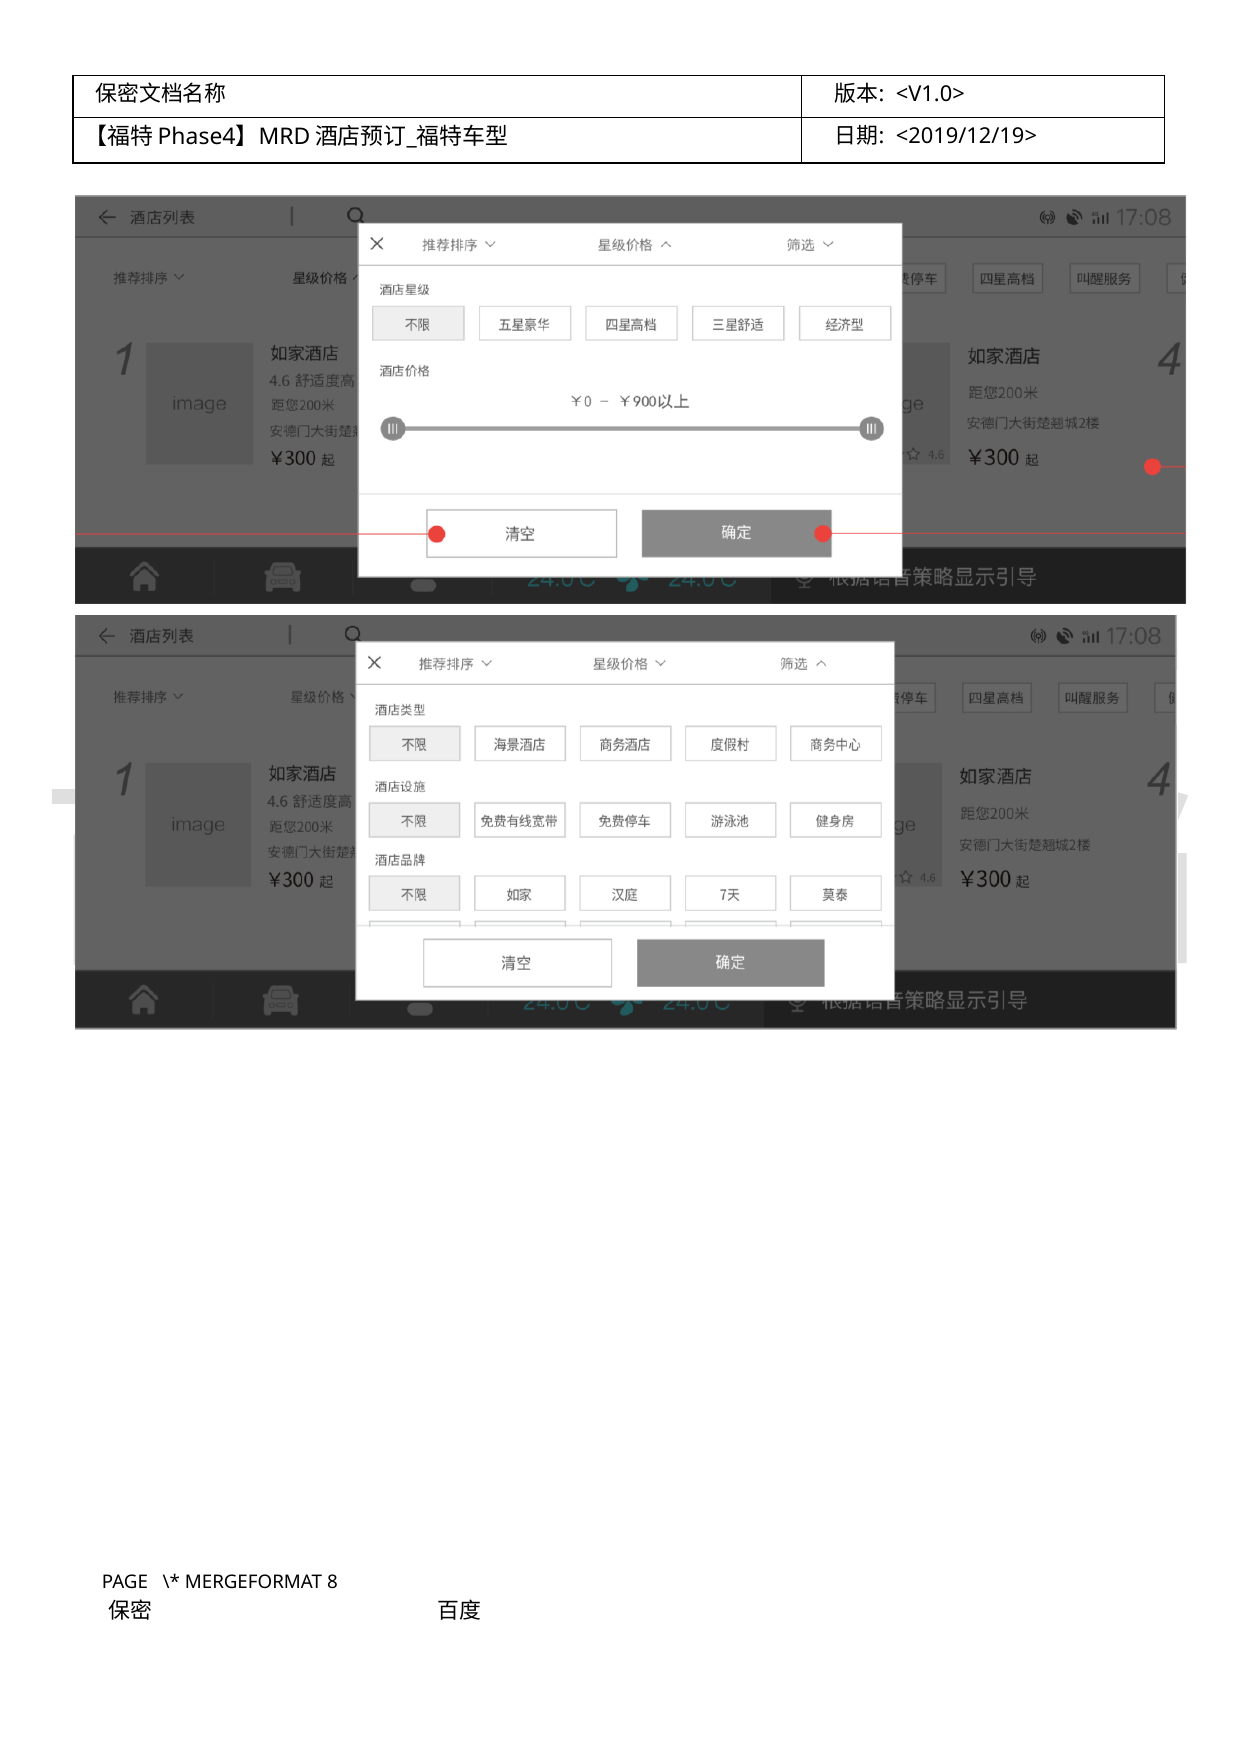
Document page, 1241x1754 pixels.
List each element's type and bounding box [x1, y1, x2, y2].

picture [75, 195, 1187, 604]
picture [75, 615, 1178, 1030]
